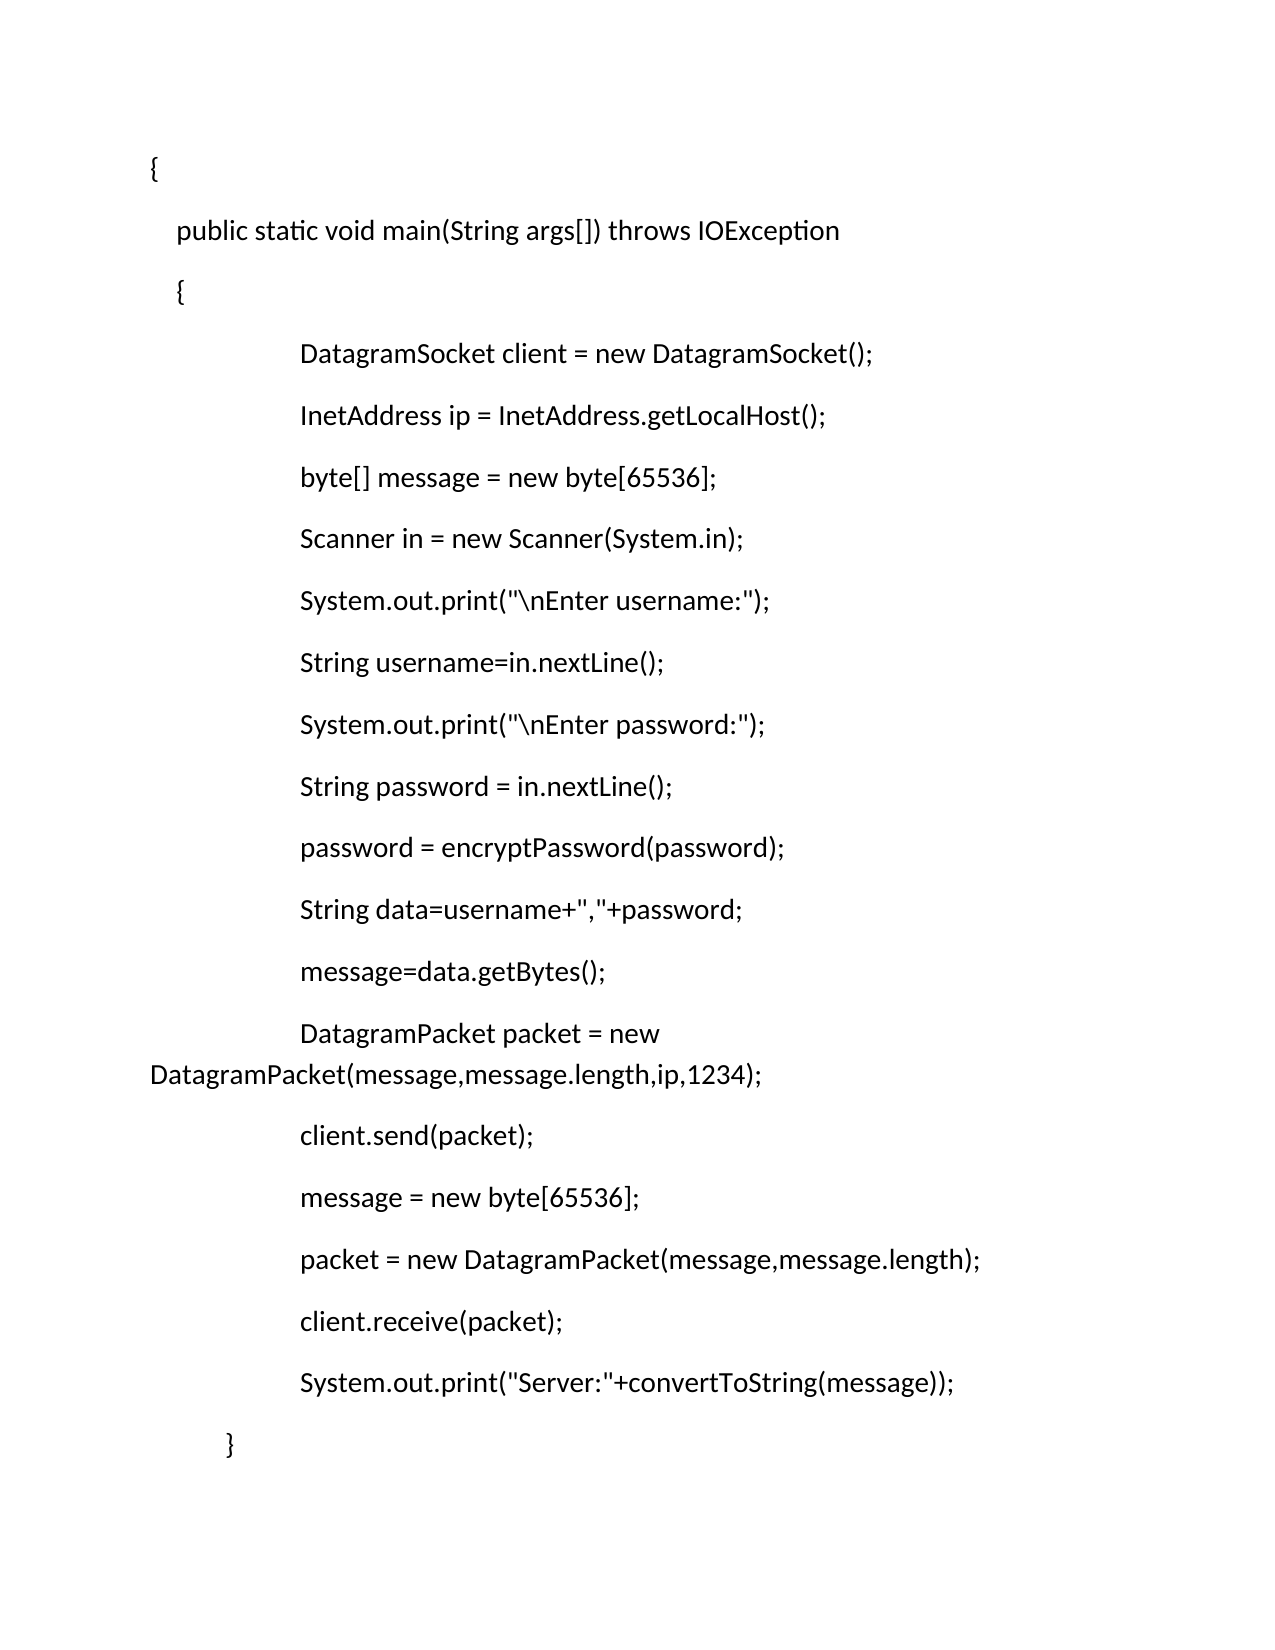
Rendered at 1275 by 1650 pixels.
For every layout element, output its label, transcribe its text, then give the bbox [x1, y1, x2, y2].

text String password = in.nextLine(); [150, 768, 1125, 803]
text { [150, 273, 1125, 309]
text String username=in.nextLine(); [150, 644, 1125, 680]
text message = new byte[65536]; [150, 1179, 1125, 1215]
text client.receive(packet); [150, 1303, 1125, 1338]
text System.out.print("Server:"+convertToString(message)); [150, 1364, 1125, 1400]
text DatagramSocket client = new DatagramSocket(); [150, 335, 1125, 371]
text public static void main(String args[]) throws IOException [150, 212, 1125, 247]
text packet = new DatagramPacket(message,message.length); [150, 1241, 1125, 1277]
text password = encryptPassword(password); [150, 829, 1125, 865]
text String data=username+","+password; [150, 891, 1125, 927]
text System.out.print("\nEnter password:"); [150, 706, 1125, 742]
text } [150, 1426, 1125, 1462]
text message=data.getBytes(); [150, 953, 1125, 989]
text System.out.print("\nEnter username:"); [150, 582, 1125, 618]
text byte[] message = new byte[65536]; [150, 459, 1125, 494]
text client.send(packet); [150, 1117, 1125, 1153]
text Scanner in = new Scanner(System.in); [150, 521, 1125, 556]
text { [150, 150, 1125, 186]
text DatagramPacket packet = new DatagramPacket(message,message.length,ip,1234); [150, 1015, 1125, 1091]
text InetAddress ip = InetAddress.getLocalHost(); [150, 397, 1125, 433]
